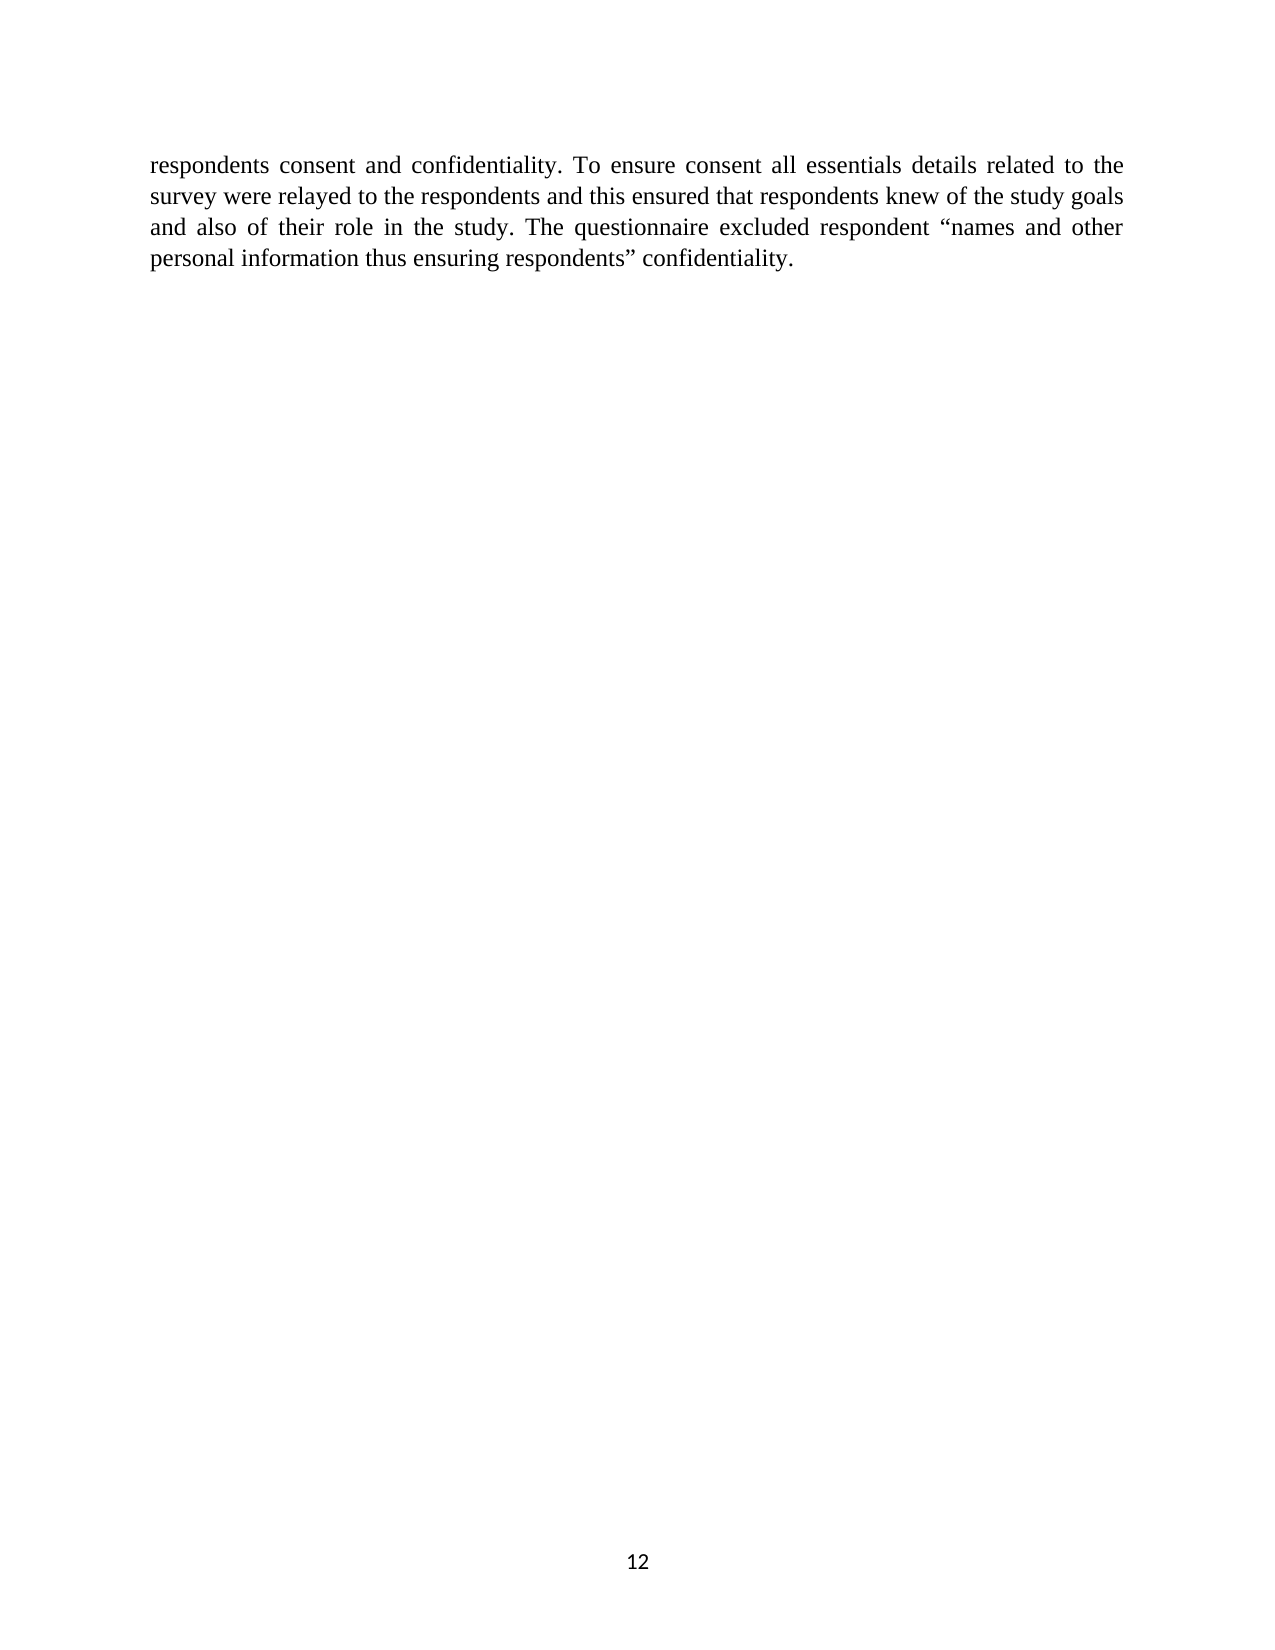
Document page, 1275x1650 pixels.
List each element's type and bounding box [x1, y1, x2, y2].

text [150, 150, 1125, 272]
